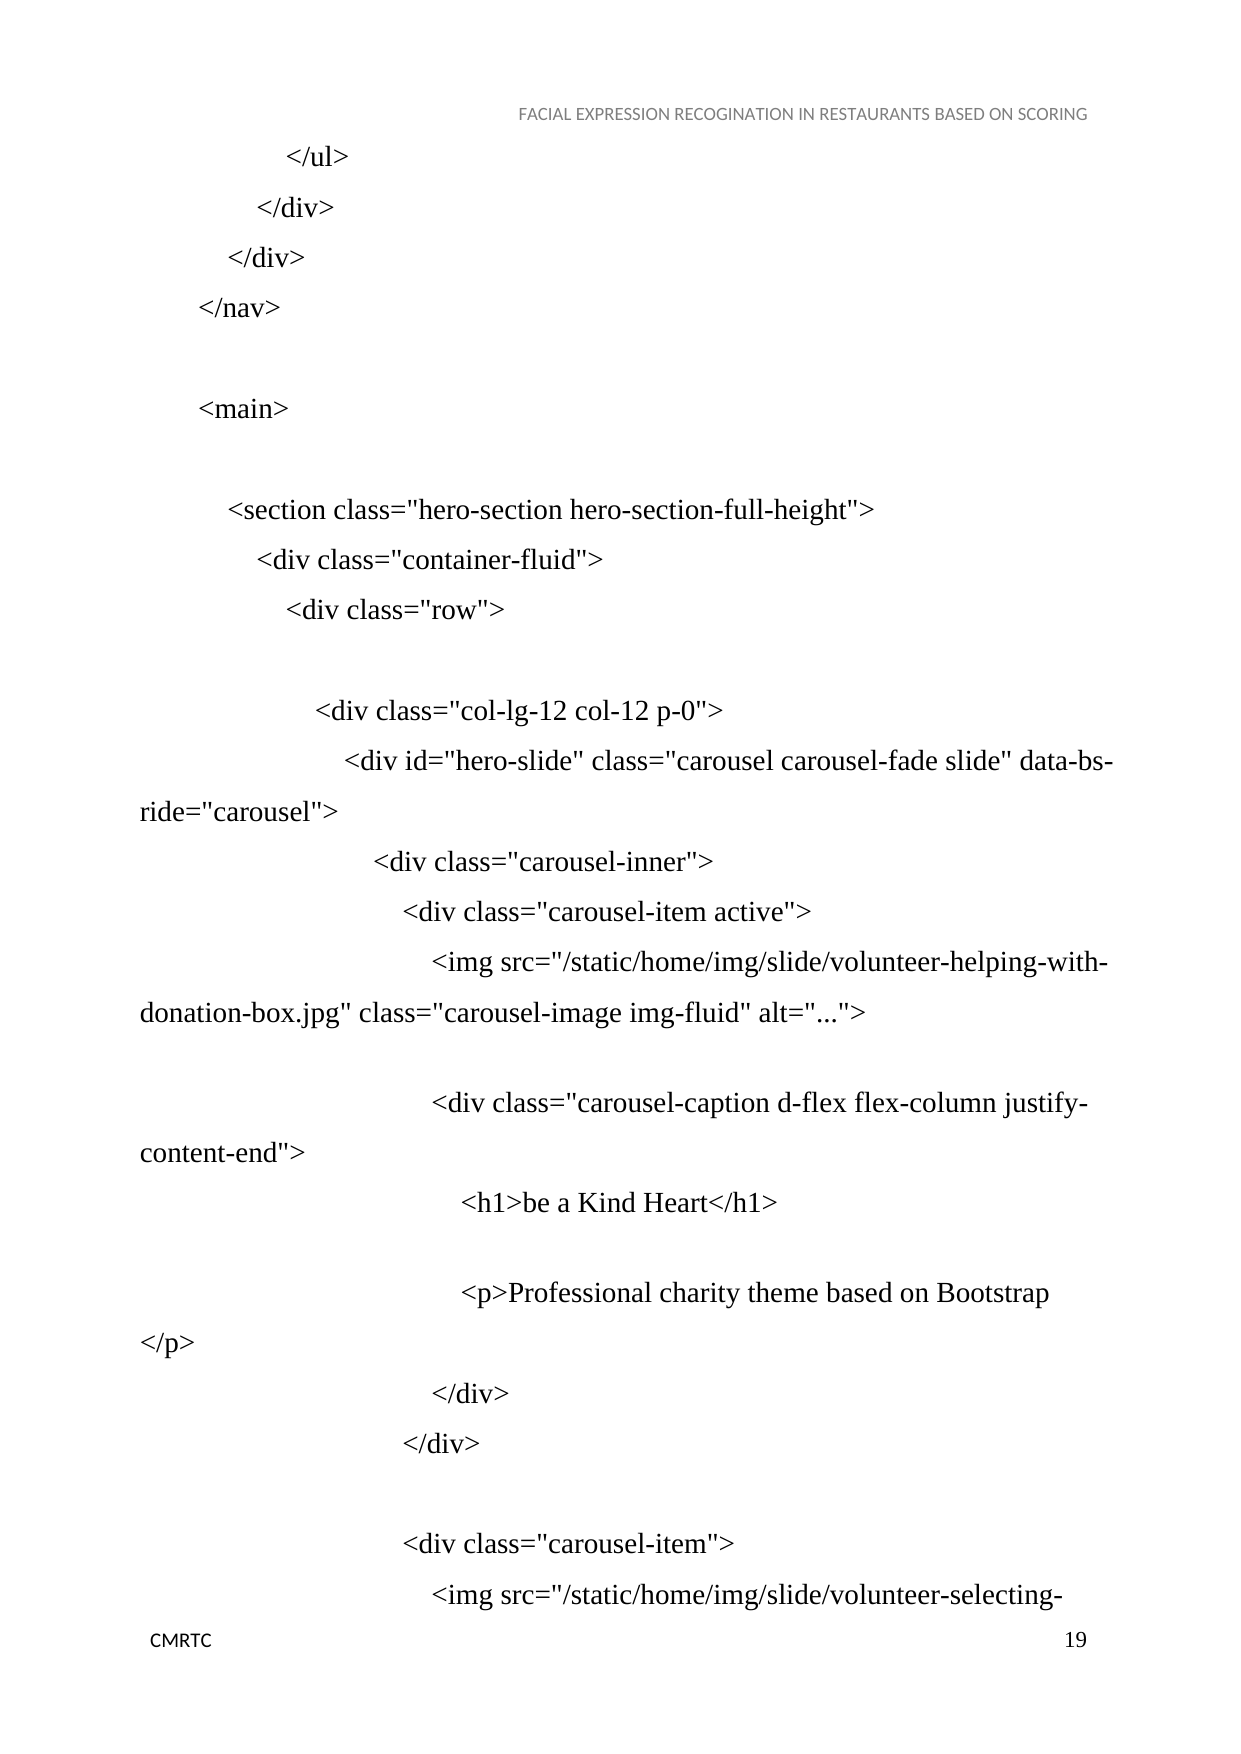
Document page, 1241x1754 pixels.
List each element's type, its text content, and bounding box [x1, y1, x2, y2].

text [139, 1577, 1169, 1611]
text </nav> [139, 291, 1169, 324]
text <img src="/static/home/img/slide/volunteer-helping-with-donation-box.jpg" class="carousel-image img-fluid" alt="..."> [139, 944, 1169, 1028]
text </ul> [139, 139, 1169, 173]
text <div class="carousel-caption d-flex flex-column justify-content-end"> [139, 1085, 1169, 1168]
text <div id="hero-slide" class="carousel carousel-fade slide" data-bs-ride="carousel"> [139, 743, 1169, 827]
text </div> [139, 1376, 1169, 1409]
text </div> [139, 190, 1169, 223]
text <p>Professional charity theme based on Bootstrap [139, 1275, 1169, 1309]
text <h1>be a Kind Heart</h1> [139, 1185, 1169, 1219]
text <div class="row"> [139, 592, 1169, 626]
text <div class="carousel-inner"> [139, 844, 1169, 877]
text </div> [139, 240, 1169, 274]
text <div class="carousel-item active"> [139, 894, 1169, 928]
text <div class="col-lg-12 col-12 p-0"> [139, 693, 1169, 727]
text <section class="hero-section hero-section-full-height"> [139, 492, 1169, 525]
text <div class="carousel-item"> [139, 1527, 1169, 1560]
text <div class="container-fluid"> [139, 542, 1169, 576]
text <main> [139, 391, 1169, 425]
text </div> [139, 1426, 1169, 1459]
text </p> [139, 1325, 1169, 1359]
